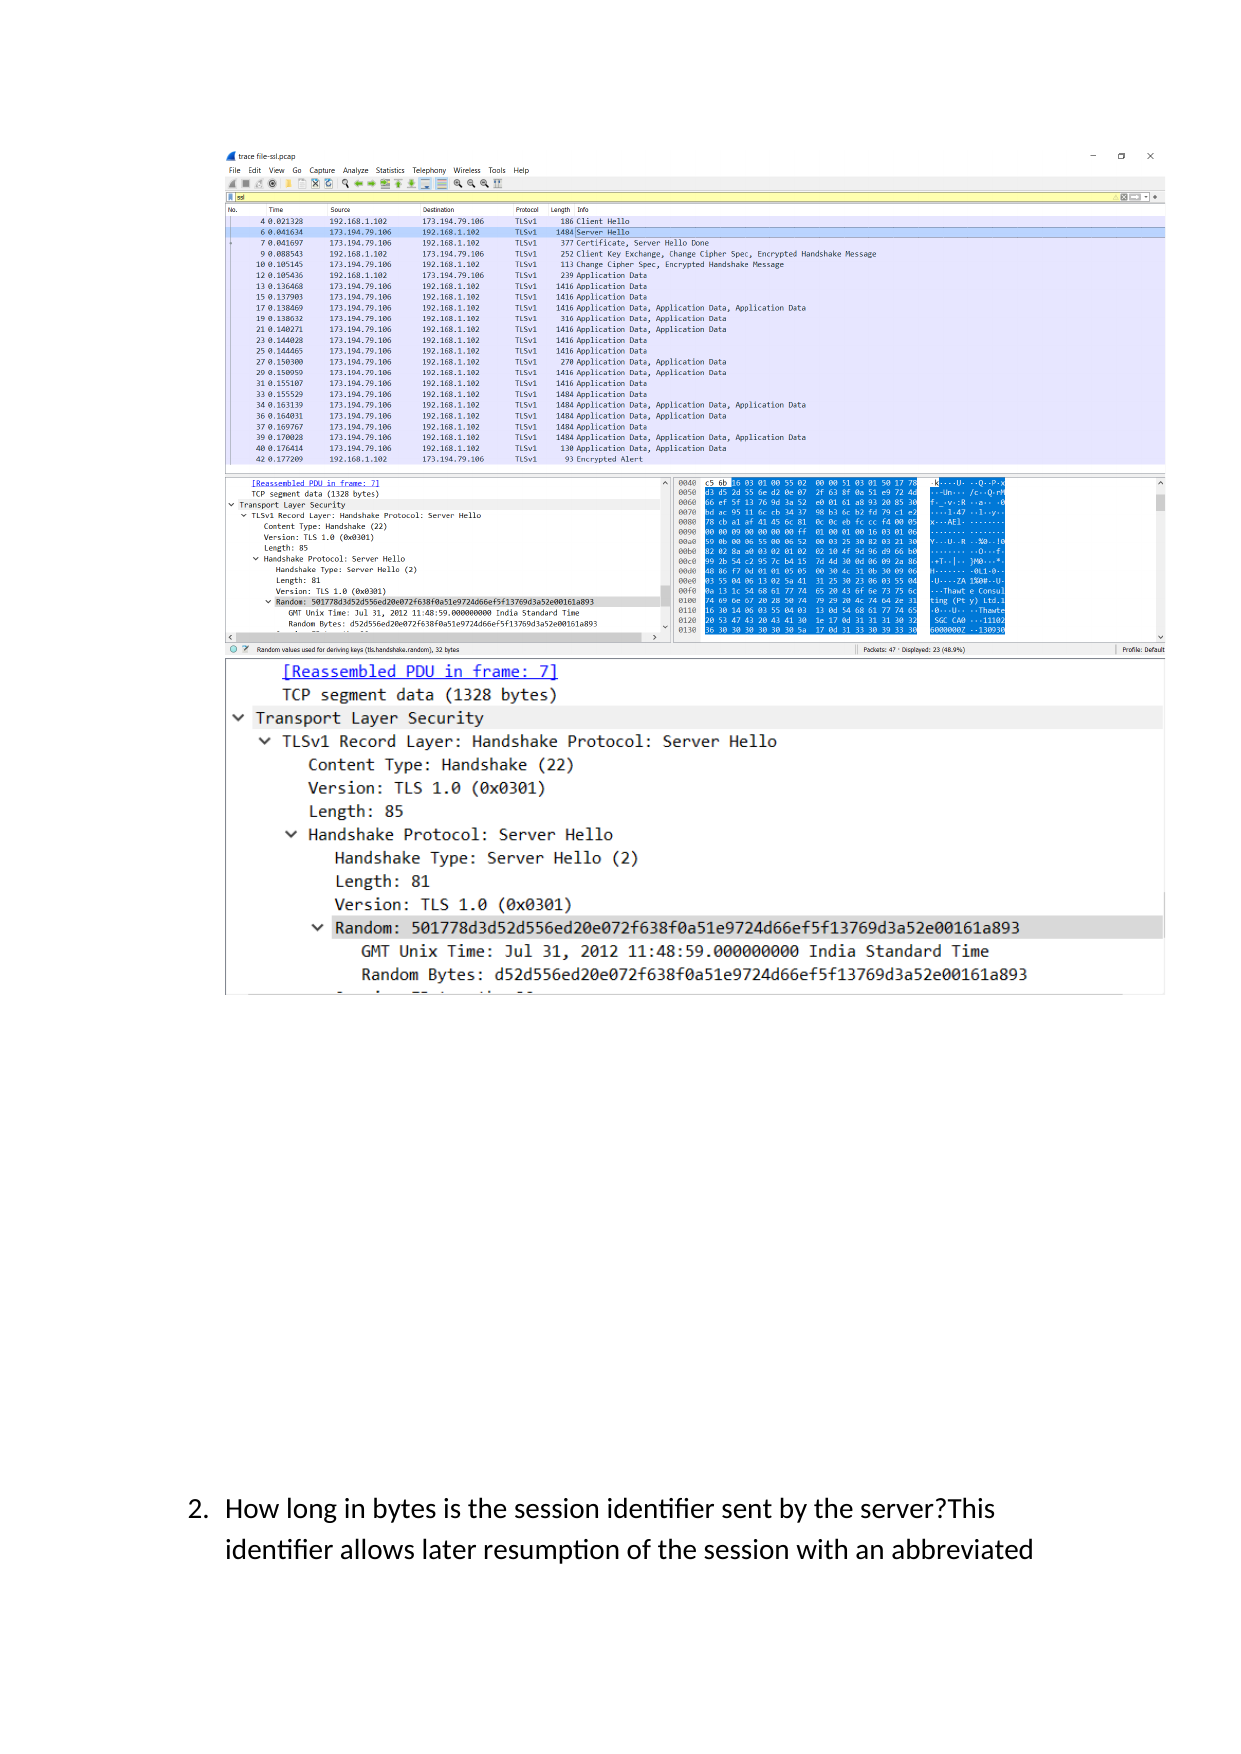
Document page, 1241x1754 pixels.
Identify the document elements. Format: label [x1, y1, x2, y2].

picture [225, 150, 1166, 655]
picture [225, 658, 1166, 995]
list [187, 1490, 1090, 1566]
